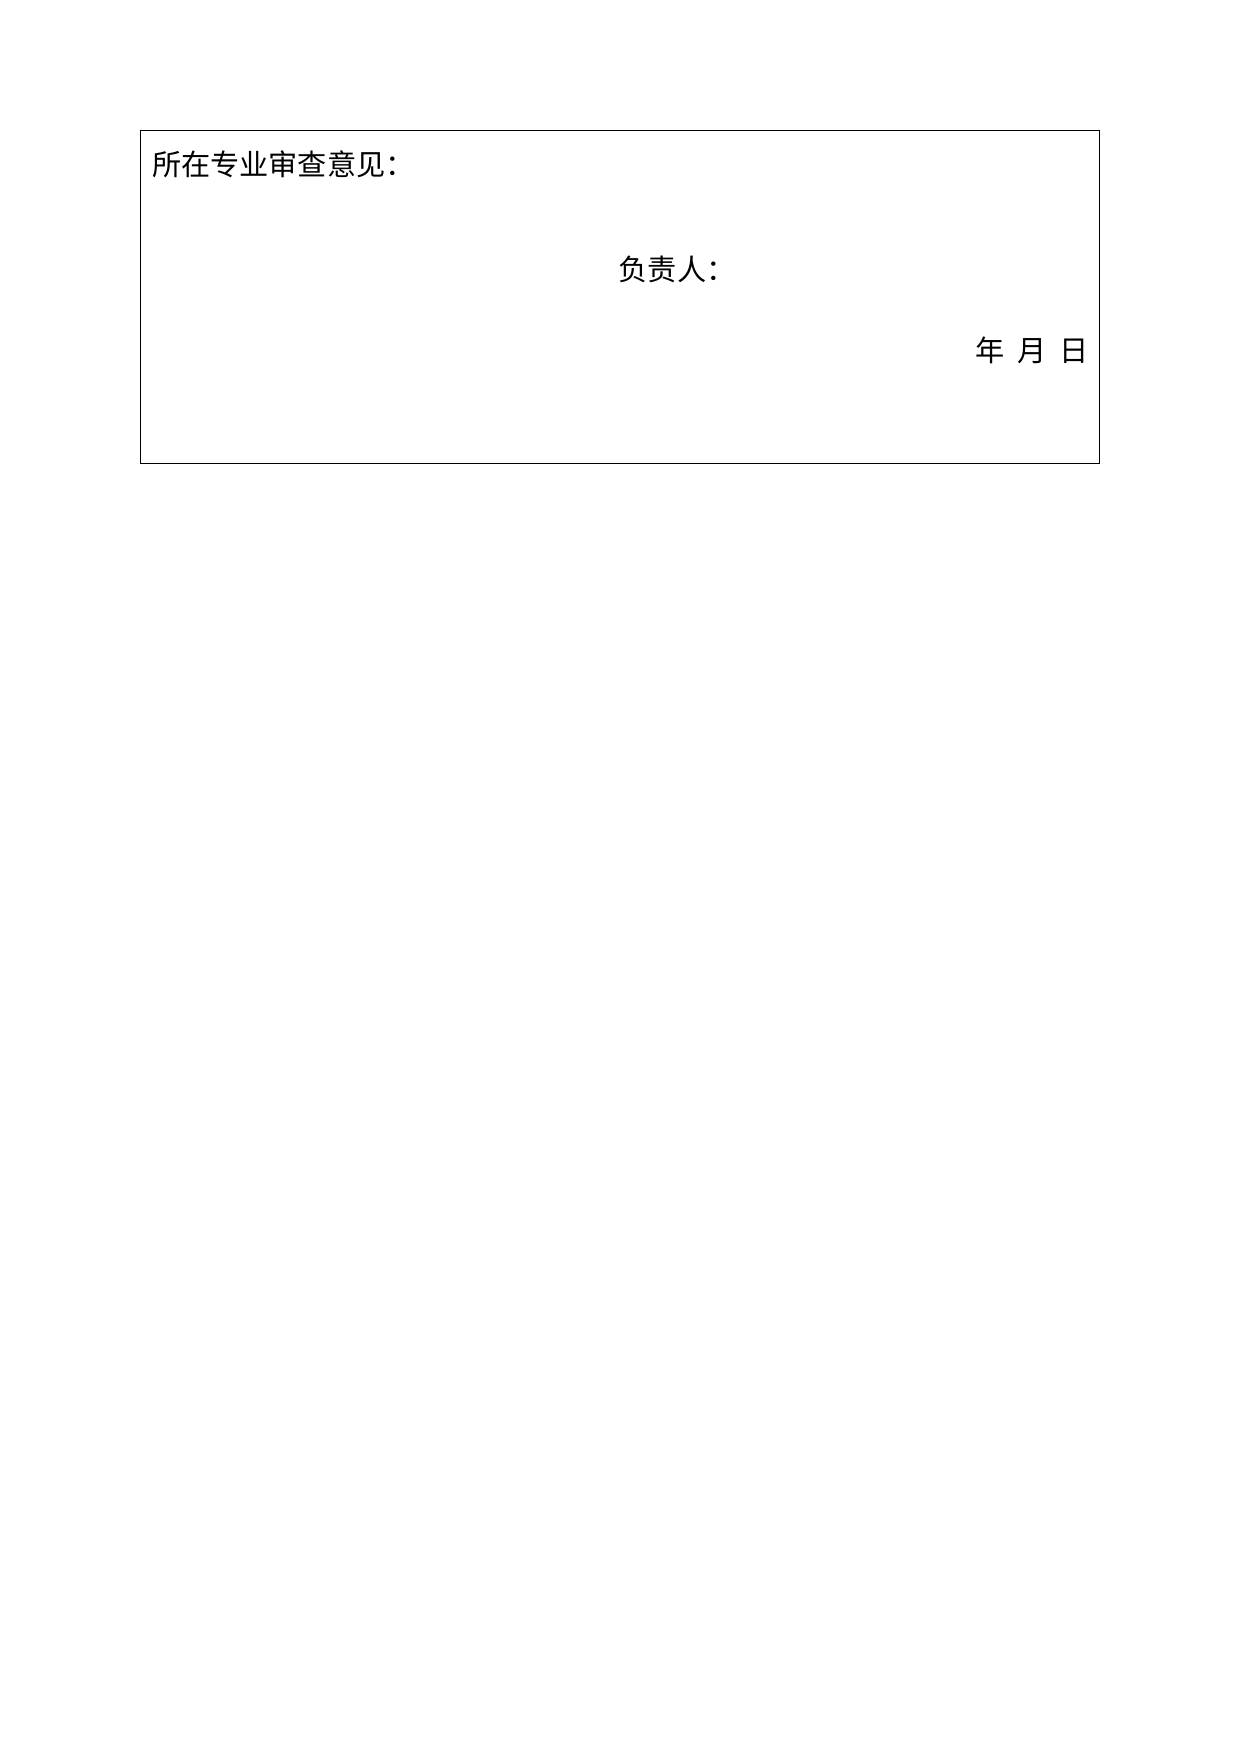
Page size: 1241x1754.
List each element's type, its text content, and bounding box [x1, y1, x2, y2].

table_cell 所在专业审查意见： 负责人： 年 月 日 [141, 131, 1099, 463]
